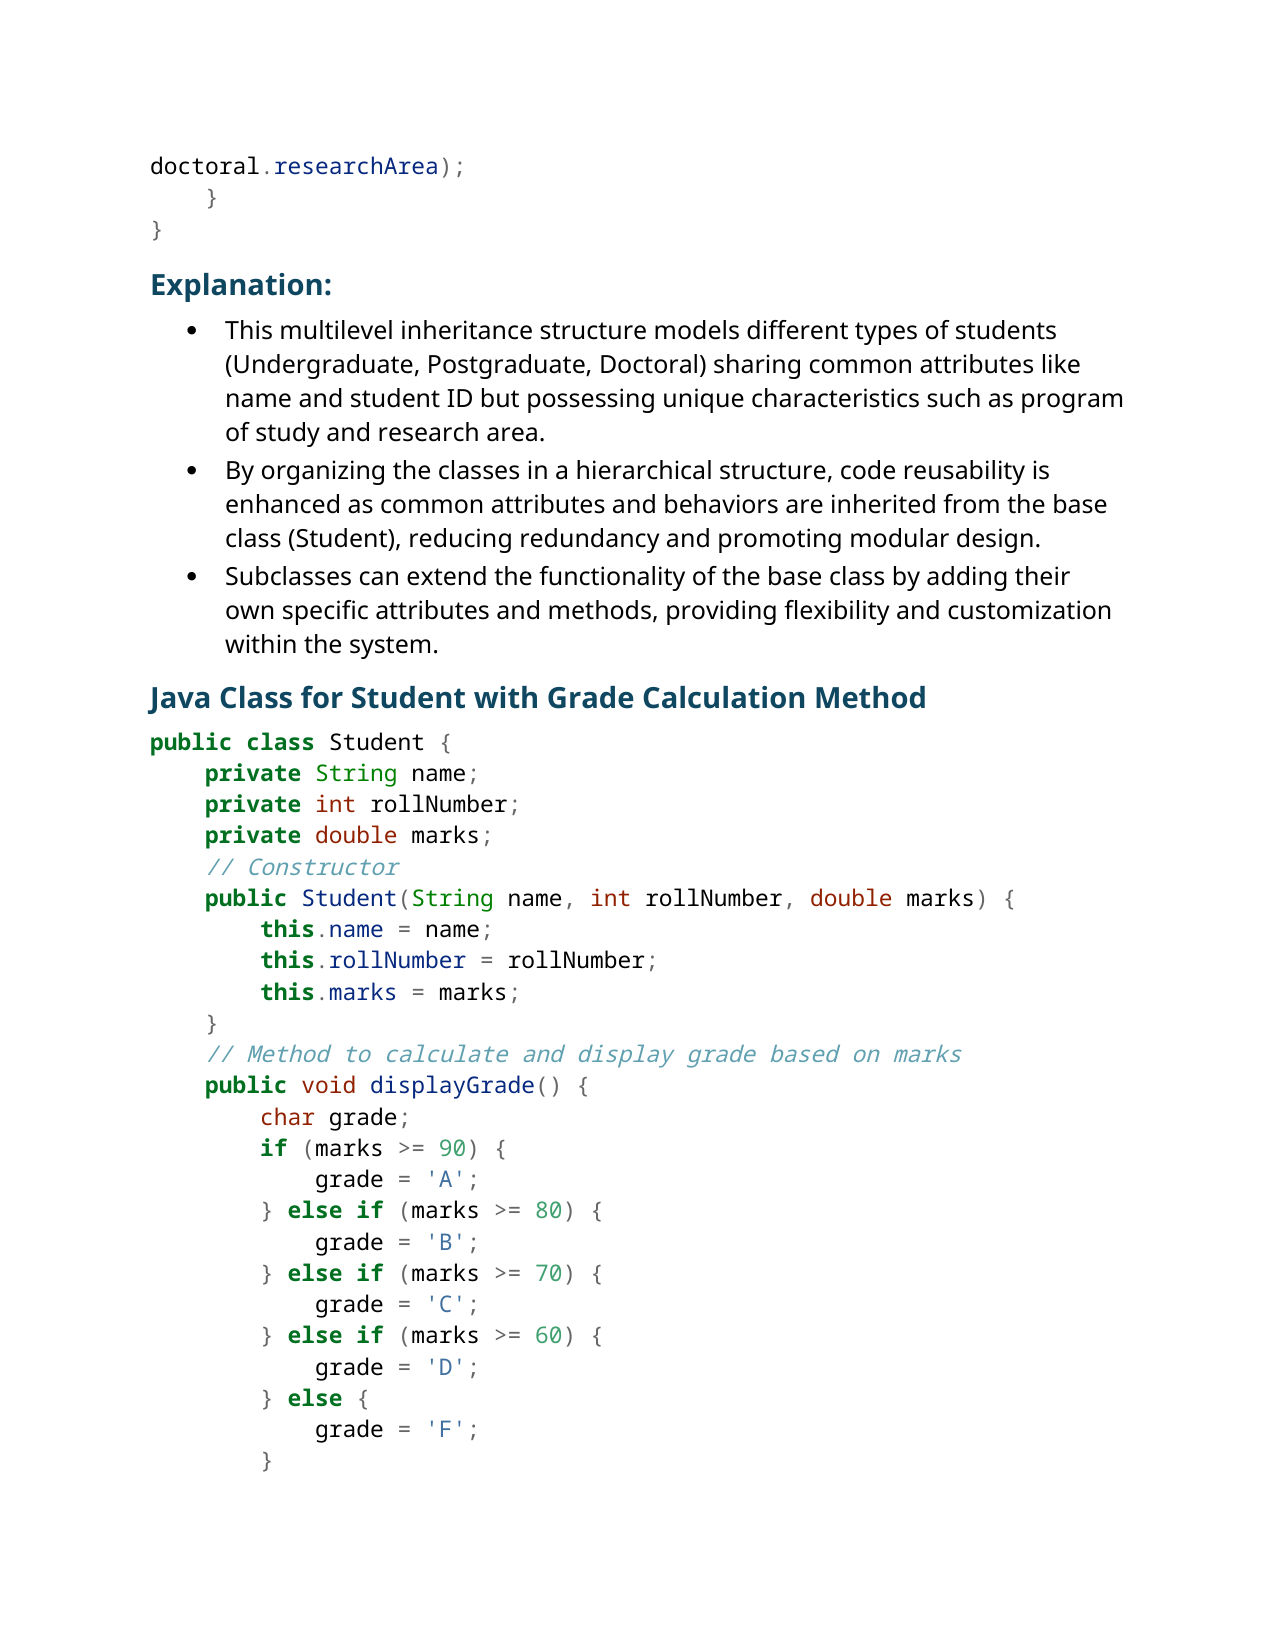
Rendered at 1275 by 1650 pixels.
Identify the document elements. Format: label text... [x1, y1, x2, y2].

list By organizing the classes in a hierarchical structure, code reusability is enhanced as common attributes and behaviors are inherited from the base class (Student), reducing redundancy and promoting modular design. [187, 453, 1125, 555]
subtitle Java Class for Student with Grade Calculation Method [150, 677, 1125, 717]
list Subclasses can extend the functionality of the base class by adding their own specific attributes and methods, providing flexibility and customization within the system. [187, 558, 1125, 661]
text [150, 150, 1125, 244]
list This multilevel inheritance structure models different types of students (Undergraduate, Postgraduate, Doctoral) sharing common attributes like name and student ID but possessing unique characteristics such as program of study and research area. [187, 313, 1125, 449]
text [150, 725, 1125, 1475]
subtitle Explanation: [150, 264, 1125, 304]
